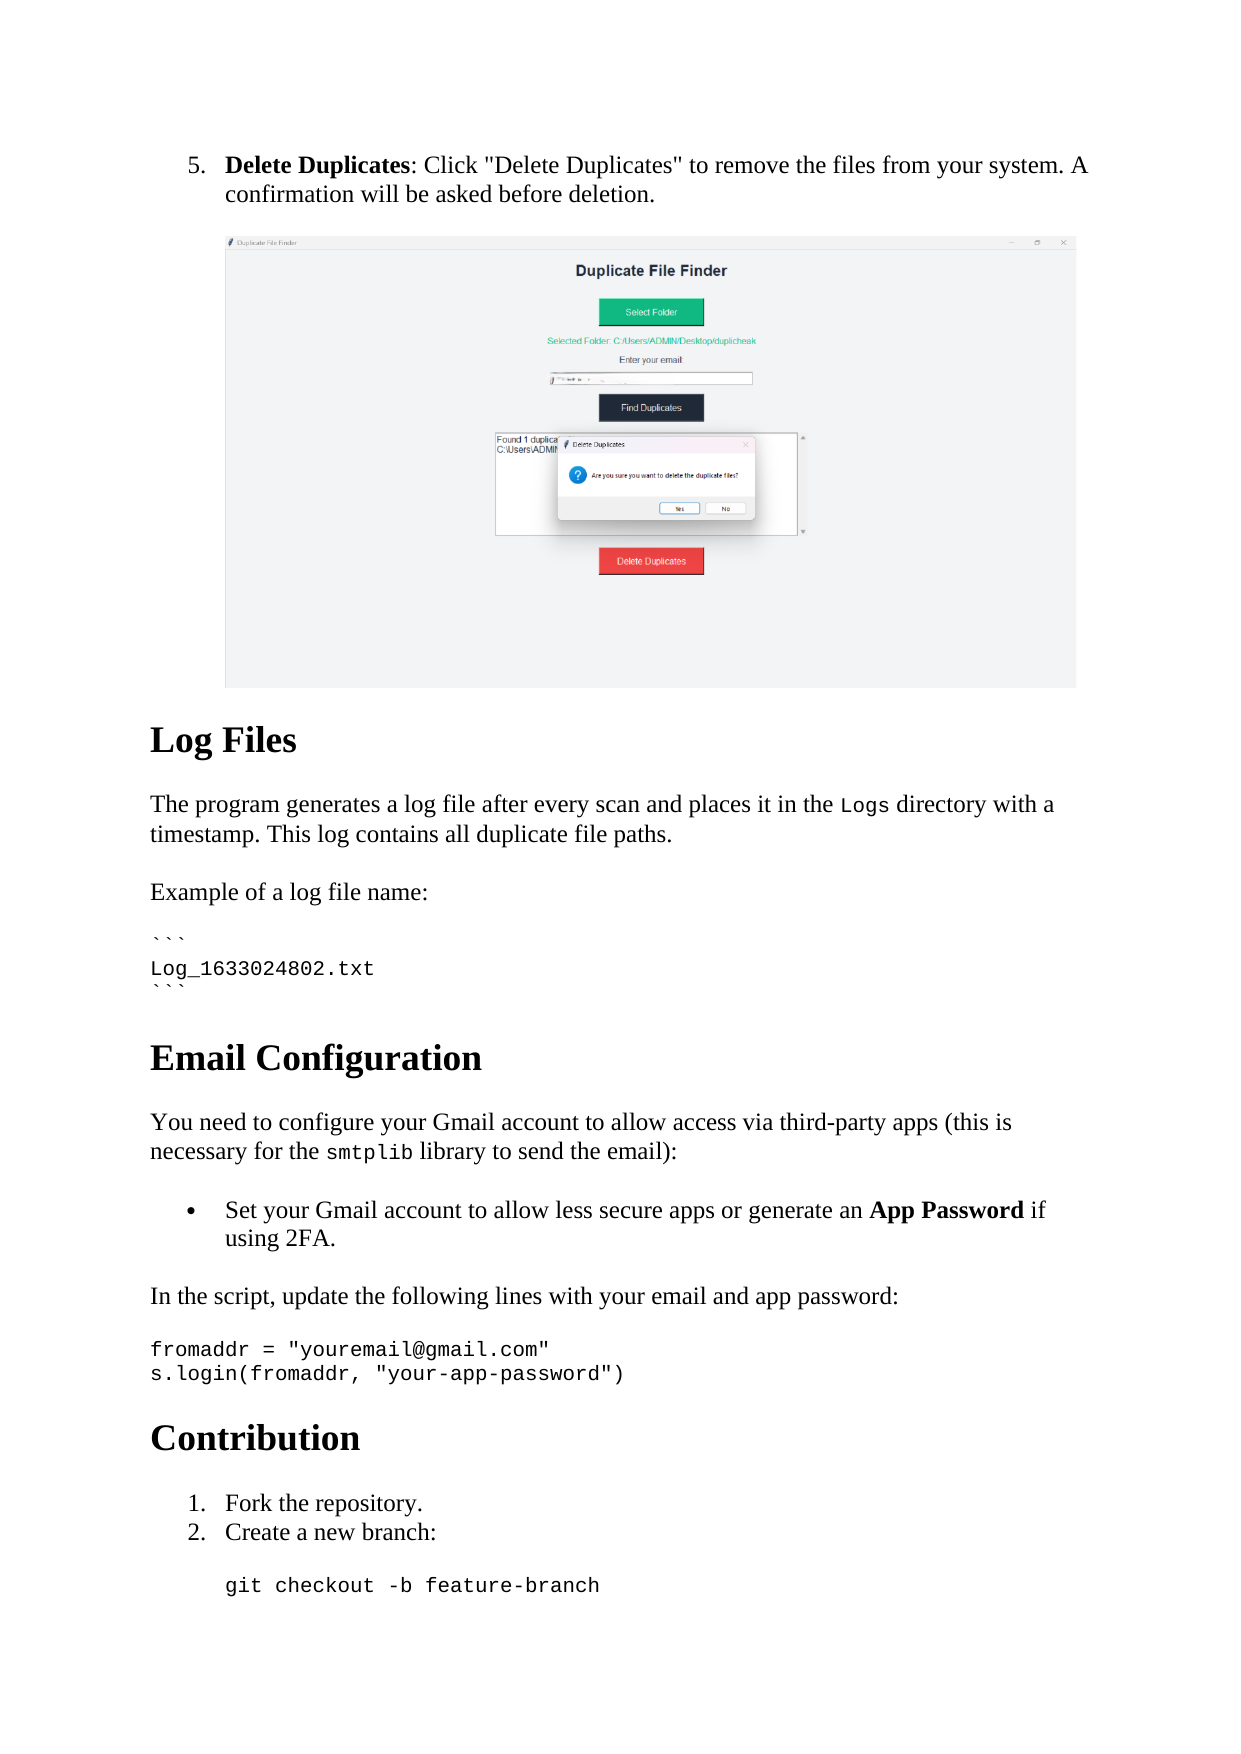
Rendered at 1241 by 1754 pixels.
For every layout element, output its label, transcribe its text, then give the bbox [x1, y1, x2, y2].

text fromaddr = "youremail@gmail.com" [150, 1339, 1090, 1363]
list Set your Gmail account to allow less secure apps or generate an App Password if using 2FA. [187, 1195, 1090, 1252]
text The program generates a log file after every scan and places it in the Logs directory with a timestamp. This log contains all duplicate file paths. [150, 789, 1090, 848]
text Email Configuration [150, 1035, 1090, 1078]
list Delete Duplicates: Click "Delete Duplicates" to remove the files from your system. A confirmation will be asked before deletion. [187, 150, 1090, 207]
text Example of a log file name: [150, 877, 1090, 906]
text git checkout -b feature-branch [225, 1575, 1090, 1598]
text Log Files [150, 717, 1090, 760]
text ``` [150, 982, 1090, 1006]
picture [225, 236, 1077, 688]
text ``` [150, 935, 1090, 958]
text Contribution [150, 1416, 1090, 1459]
list Fork the repository. [187, 1488, 1090, 1517]
text You need to configure your Gmail account to allow access via third-party apps (this is necessary for the smtplib library to send the email): [150, 1107, 1090, 1166]
text s.login(fromaddr, "your-app-password") [150, 1363, 1090, 1387]
text In the script, update the following lines with your email and app password: [150, 1281, 1090, 1310]
text Log_1633024802.txt [150, 958, 1090, 982]
list Create a new branch: [187, 1517, 1090, 1546]
